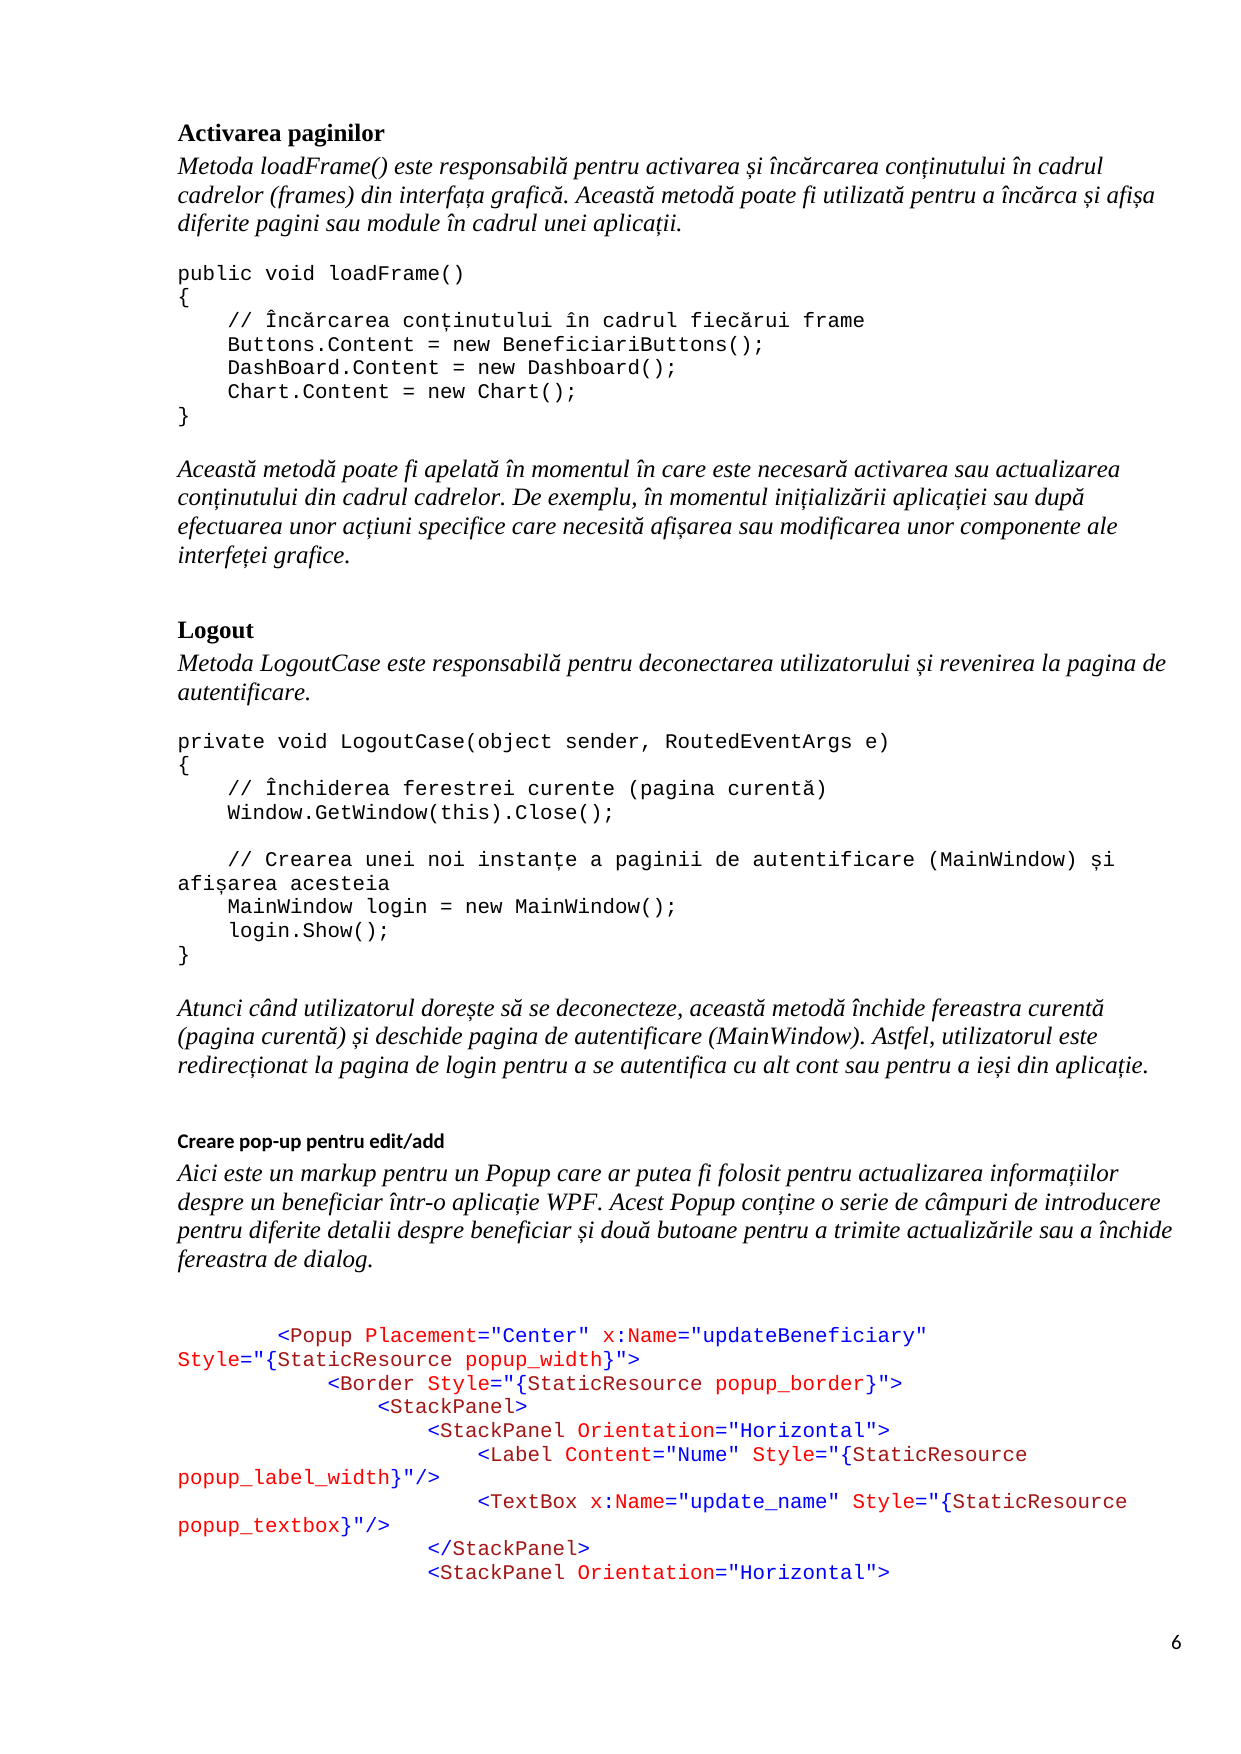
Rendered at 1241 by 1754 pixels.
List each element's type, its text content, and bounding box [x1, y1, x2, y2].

subtitle Activarea paginilor [177, 118, 1181, 147]
text <StackPanel Orientation="Horizontal"> [177, 1420, 1181, 1444]
text Buttons.Content = new BeneficiariButtons(); [177, 334, 1181, 357]
text <StackPanel Orientation="Horizontal"> [177, 1562, 1181, 1586]
text Metoda LogoutCase este responsabilă pentru deconectarea utilizatorului și revenirea la pagina de autentificare. [177, 648, 1181, 705]
text <Popup Placement="Center" x:Name="updateBeneficiary" Style="{StaticResource popup_width}"> [177, 1325, 1181, 1373]
text <Border Style="{StaticResource popup_border}"> [177, 1373, 1181, 1396]
text <TextBox x:Name="update_name" Style="{StaticResource popup_textbox}"/> [177, 1491, 1181, 1538]
text { [177, 286, 1181, 310]
text Metoda loadFrame() este responsabilă pentru activarea și încărcarea conținutului în cadrul cadrelor (frames) din interfața grafică. Această metodă poate fi utilizată pentru a încărca și afișa diferite pagini sau module în cadrul unei aplicații. [177, 151, 1181, 237]
text login.Show(); [177, 920, 1181, 943]
subtitle Creare pop-up pentru edit/add [177, 1128, 1181, 1154]
text { [177, 754, 1181, 778]
text } [177, 404, 1181, 428]
text Chart.Content = new Chart(); [177, 381, 1181, 404]
text // Crearea unei noi instanțe a paginii de autentificare (MainWindow) și afișarea acesteia [177, 849, 1181, 896]
text Atunci când utilizatorul dorește să se deconecteze, această metodă închide fereastra curentă (pagina curentă) și deschide pagina de autentificare (MainWindow). Astfel, utilizatorul este redirecționat la pagina de login pentru a se autentifica cu alt cont sau pentru a ieși din aplicație. [177, 993, 1181, 1079]
text Window.GetWindow(this).Close(); [177, 802, 1181, 825]
text Aici este un markup pentru un Popup care ar putea fi folosit pentru actualizarea informațiilor despre un beneficiar într-o aplicație WPF. Acest Popup conține o serie de câmpuri de introducere pentru diferite detalii despre beneficiar și două butoane pentru a trimite actualizările sau a închide fereastra de dialog. [177, 1158, 1181, 1273]
text // Încărcarea conținutului în cadrul fiecărui frame [177, 310, 1181, 334]
text // Închiderea ferestrei curente (pagina curentă) [177, 778, 1181, 802]
text Această metodă poate fi apelată în momentul în care este necesară activarea sau actualizarea conținutului din cadrul cadrelor. De exemplu, în momentul inițializării aplicației sau după efectuarea unor acțiuni specifice care necesită afișarea sau modificarea unor componente ale interfeței grafice. [177, 454, 1181, 569]
text <Label Content="Nume" Style="{StaticResource popup_label_width}"/> [177, 1444, 1181, 1491]
text </StackPanel> [177, 1538, 1181, 1562]
subtitle Logout [177, 615, 1181, 644]
text public void loadFrame() [177, 263, 1181, 286]
text DashBoard.Content = new Dashboard(); [177, 357, 1181, 381]
text } [177, 943, 1181, 967]
text MainWindow login = new MainWindow(); [177, 896, 1181, 920]
text <StackPanel> [177, 1396, 1181, 1420]
text private void LogoutCase(object sender, RoutedEventArgs e) [177, 731, 1181, 754]
